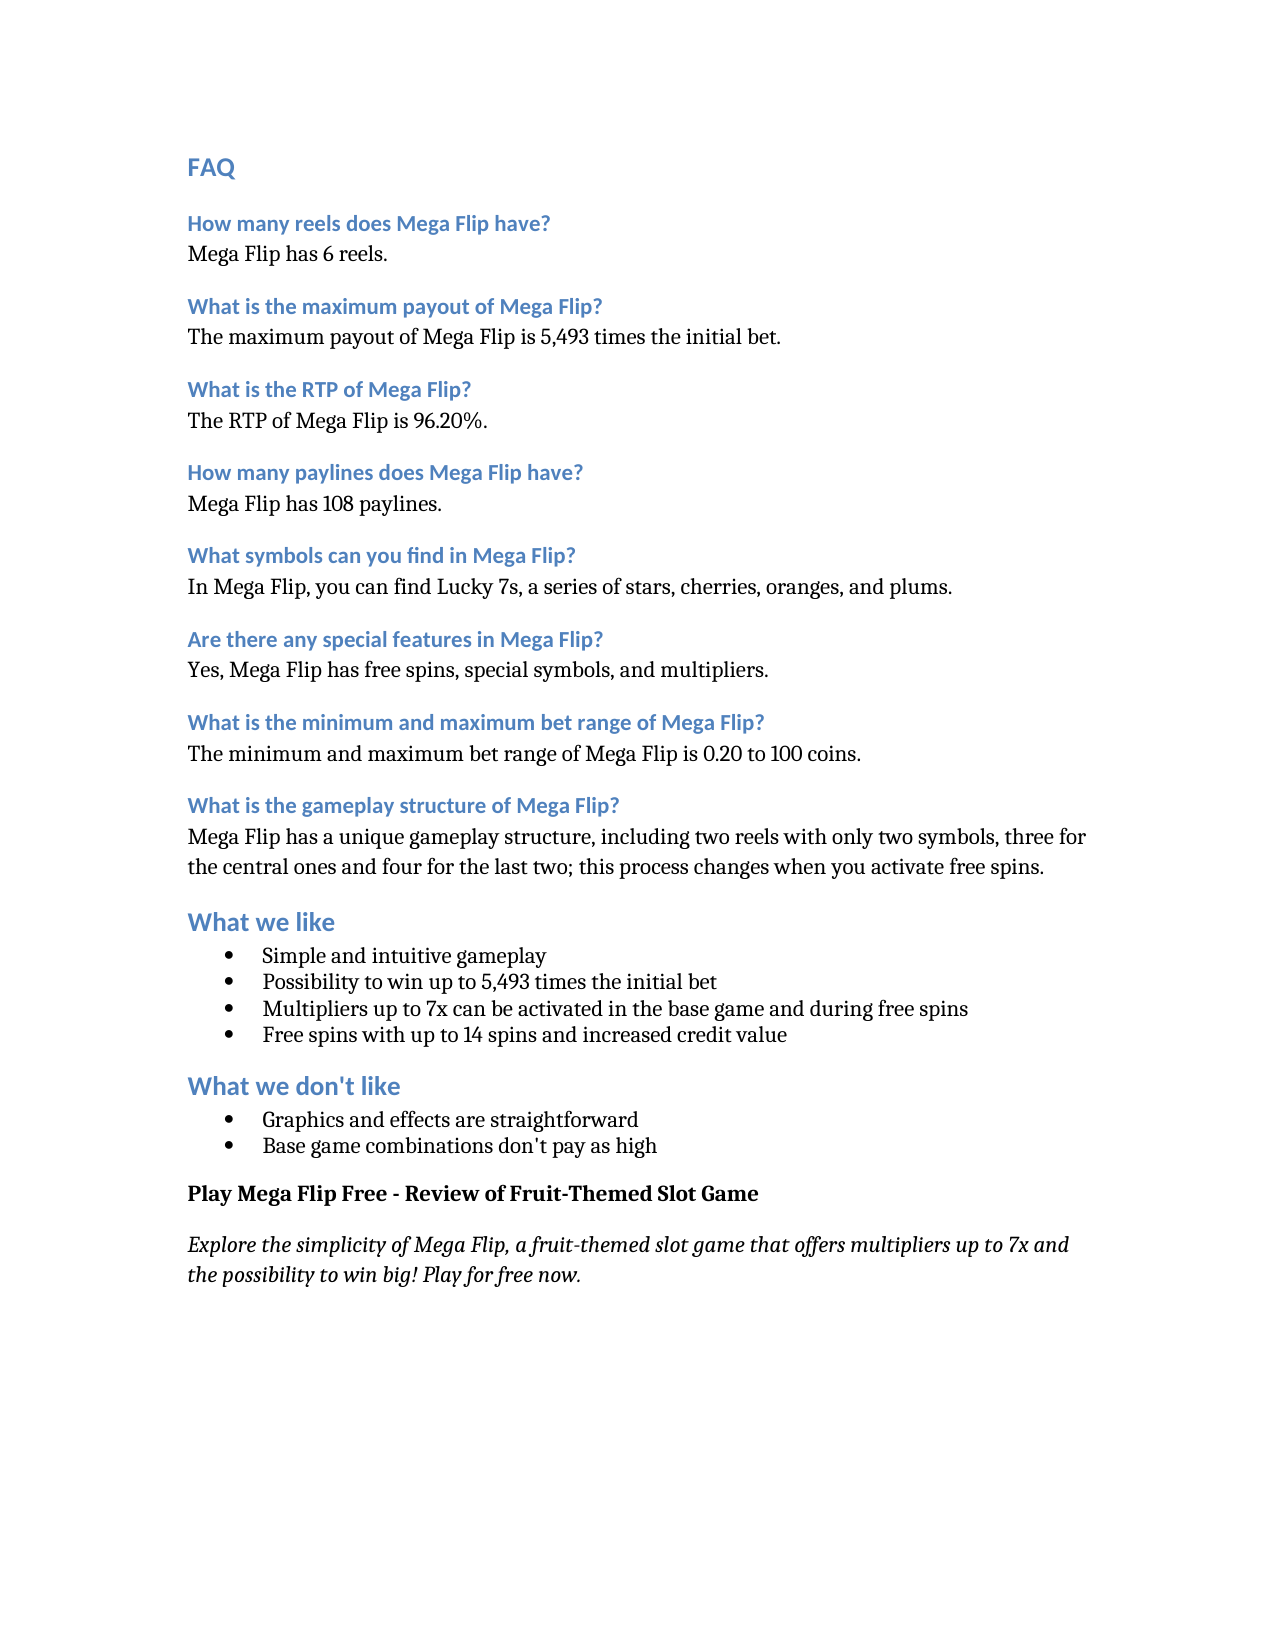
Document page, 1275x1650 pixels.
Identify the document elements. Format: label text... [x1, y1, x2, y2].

text The maximum payout of Mega Flip is 5,493 times the initial bet. [187, 324, 1087, 351]
subtitle What we don't like [187, 1069, 1087, 1102]
subtitle What is the maximum payout of Mega Flip? [187, 292, 1087, 320]
list Base game combinations don't pay as high [225, 1133, 1087, 1159]
text Yes, Mega Flip has free spins, special symbols, and multipliers. [187, 657, 1087, 683]
subtitle How many paylines does Mega Flip have? [187, 458, 1087, 486]
subtitle FAQ [187, 150, 1087, 183]
subtitle What is the RTP of Mega Flip? [187, 375, 1087, 403]
text Mega Flip has 108 paylines. [187, 491, 1087, 517]
subtitle How many reels does Mega Flip have? [187, 209, 1087, 237]
text The RTP of Mega Flip is 96.20%. [187, 407, 1087, 434]
subtitle What is the gameplay structure of Mega Flip? [187, 791, 1087, 819]
list Simple and intuitive gameplay [225, 943, 1087, 969]
subtitle What symbols can you find in Mega Flip? [187, 542, 1087, 570]
list Graphics and effects are straightforward [225, 1107, 1087, 1133]
subtitle What we like [187, 905, 1087, 938]
text The minimum and maximum bet range of Mega Flip is 0.20 to 100 coins. [187, 740, 1087, 767]
subtitle Are there any special features in Mega Flip? [187, 625, 1087, 653]
text Mega Flip has a unique gameplay structure, including two reels with only two symbols, three for the central ones and four for the last two; this process changes when you activate free spins. [187, 823, 1087, 880]
list Free spins with up to 14 spins and increased credit value [225, 1022, 1087, 1048]
text In Mega Flip, you can find Lucky 7s, a series of stars, cherries, oranges, and plums. [187, 574, 1087, 600]
list Possibility to win up to 5,493 times the initial bet [225, 969, 1087, 995]
list Multipliers up to 7x can be activated in the base game and during free spins [225, 995, 1087, 1022]
subtitle What is the minimum and maximum bet range of Mega Flip? [187, 708, 1087, 736]
text Play Mega Flip Free - Review of Fruit-Themed Slot Game [187, 1180, 1087, 1207]
text Explore the simplicity of Mega Flip, a fruit-themed slot game that offers multipliers up to 7x and the possibility to win big! Play for free now. [187, 1231, 1087, 1288]
text Mega Flip has 6 reels. [187, 241, 1087, 267]
